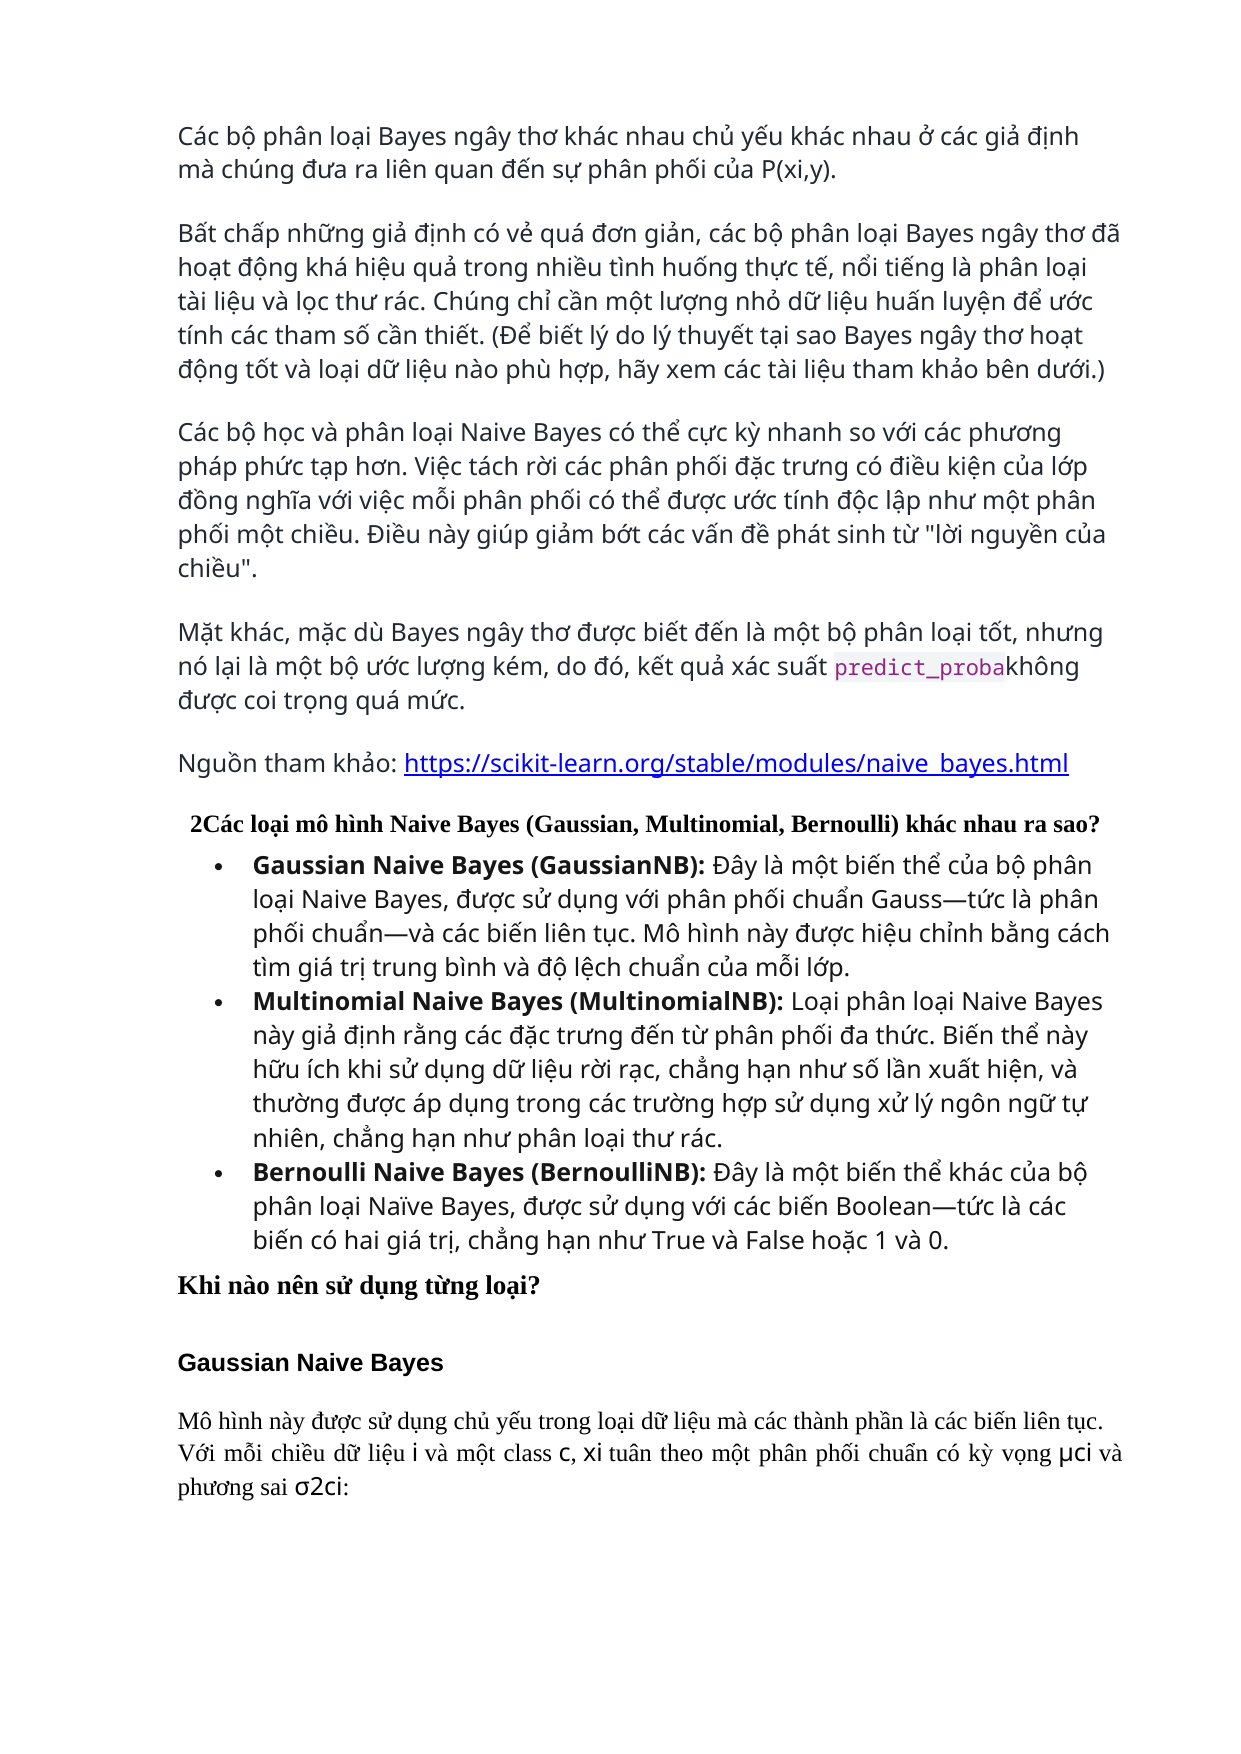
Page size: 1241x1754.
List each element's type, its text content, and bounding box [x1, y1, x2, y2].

subtitle 2Các loại mô hình Naive Bayes (Gaussian, Multinomial, Bernoulli) khác nhau ra sao? [177, 809, 1122, 838]
text Nguồn tham khảo: https://scikit-learn.org/stable/modules/naive_bayes.html [177, 746, 1122, 780]
text Các bộ học và phân loại Naive Bayes có thể cực kỳ nhanh so với các phương pháp phức tạp hơn. Việc tách rời các phân phối đặc trưng có điều kiện của lớp đồng nghĩa với việc mỗi phân phối có thể được ước tính độc lập như một phân phối một chiều. Điều này giúp giảm bớt các vấn đề phát sinh từ "lời nguyền của chiều". [177, 415, 1122, 585]
text Bất chấp những giả định có vẻ quá đơn giản, các bộ phân loại Bayes ngây thơ đã hoạt động khá hiệu quả trong nhiều tình huống thực tế, nổi tiếng là phân loại tài liệu và lọc thư rác. Chúng chỉ cần một lượng nhỏ dữ liệu huấn luyện để ước tính các tham số cần thiết. (Để biết lý do lý thuyết tại sao Bayes ngây thơ hoạt động tốt và loại dữ liệu nào phù hợp, hãy xem các tài liệu tham khảo bên dưới.) [177, 215, 1122, 386]
text Mặt khác, mặc dù Bayes ngây thơ được biết đến là một bộ phân loại tốt, nhưng nó lại là một bộ ước lượng kém, do đó, kết quả xác suất predict_probakhông được coi trọng quá mức. [177, 614, 1122, 717]
text Với mỗi chiều dữ liệu i và một class c, xi tuân theo một phân phối chuẩn có kỳ vọng μci và phương sai σ2ci: [177, 1435, 1122, 1503]
text Các bộ phân loại Bayes ngây thơ khác nhau chủ yếu khác nhau ở các giả định mà chúng đưa ra liên quan đến sự phân phối của P(xi,y). [177, 118, 1122, 186]
subtitle Gaussian Naive Bayes [177, 1348, 1122, 1377]
subtitle Khi nào nên sử dụng từng loại? [177, 1269, 1122, 1300]
text Mô hình này được sử dụng chủ yếu trong loại dữ liệu mà các thành phần là các biến liên tục. [177, 1406, 1122, 1435]
list Gaussian Naive Bayes (GaussianNB): Đây là một biến thể của bộ phân loại Naive Bayes, được sử dụng với phân phối chuẩn Gauss—tức là phân phối chuẩn—và các biến liên tục. Mô hình này được hiệu chỉnh bằng cách tìm giá trị trung bình và độ lệch chuẩn của mỗi lớp. [215, 848, 1122, 984]
list Bernoulli Naive Bayes (BernoulliNB): Đây là một biến thể khác của bộ phân loại Naïve Bayes, được sử dụng với các biến Boolean—tức là các biến có hai giá trị, chẳng hạn như True và False hoặc 1 và 0. [215, 1154, 1122, 1256]
list Multinomial Naive Bayes (MultinomialNB): Loại phân loại Naive Bayes này giả định rằng các đặc trưng đến từ phân phối đa thức. Biến thể này hữu ích khi sử dụng dữ liệu rời rạc, chẳng hạn như số lần xuất hiện, và thường được áp dụng trong các trường hợp sử dụng xử lý ngôn ngữ tự nhiên, chẳng hạn như phân loại thư rác. [215, 984, 1122, 1154]
